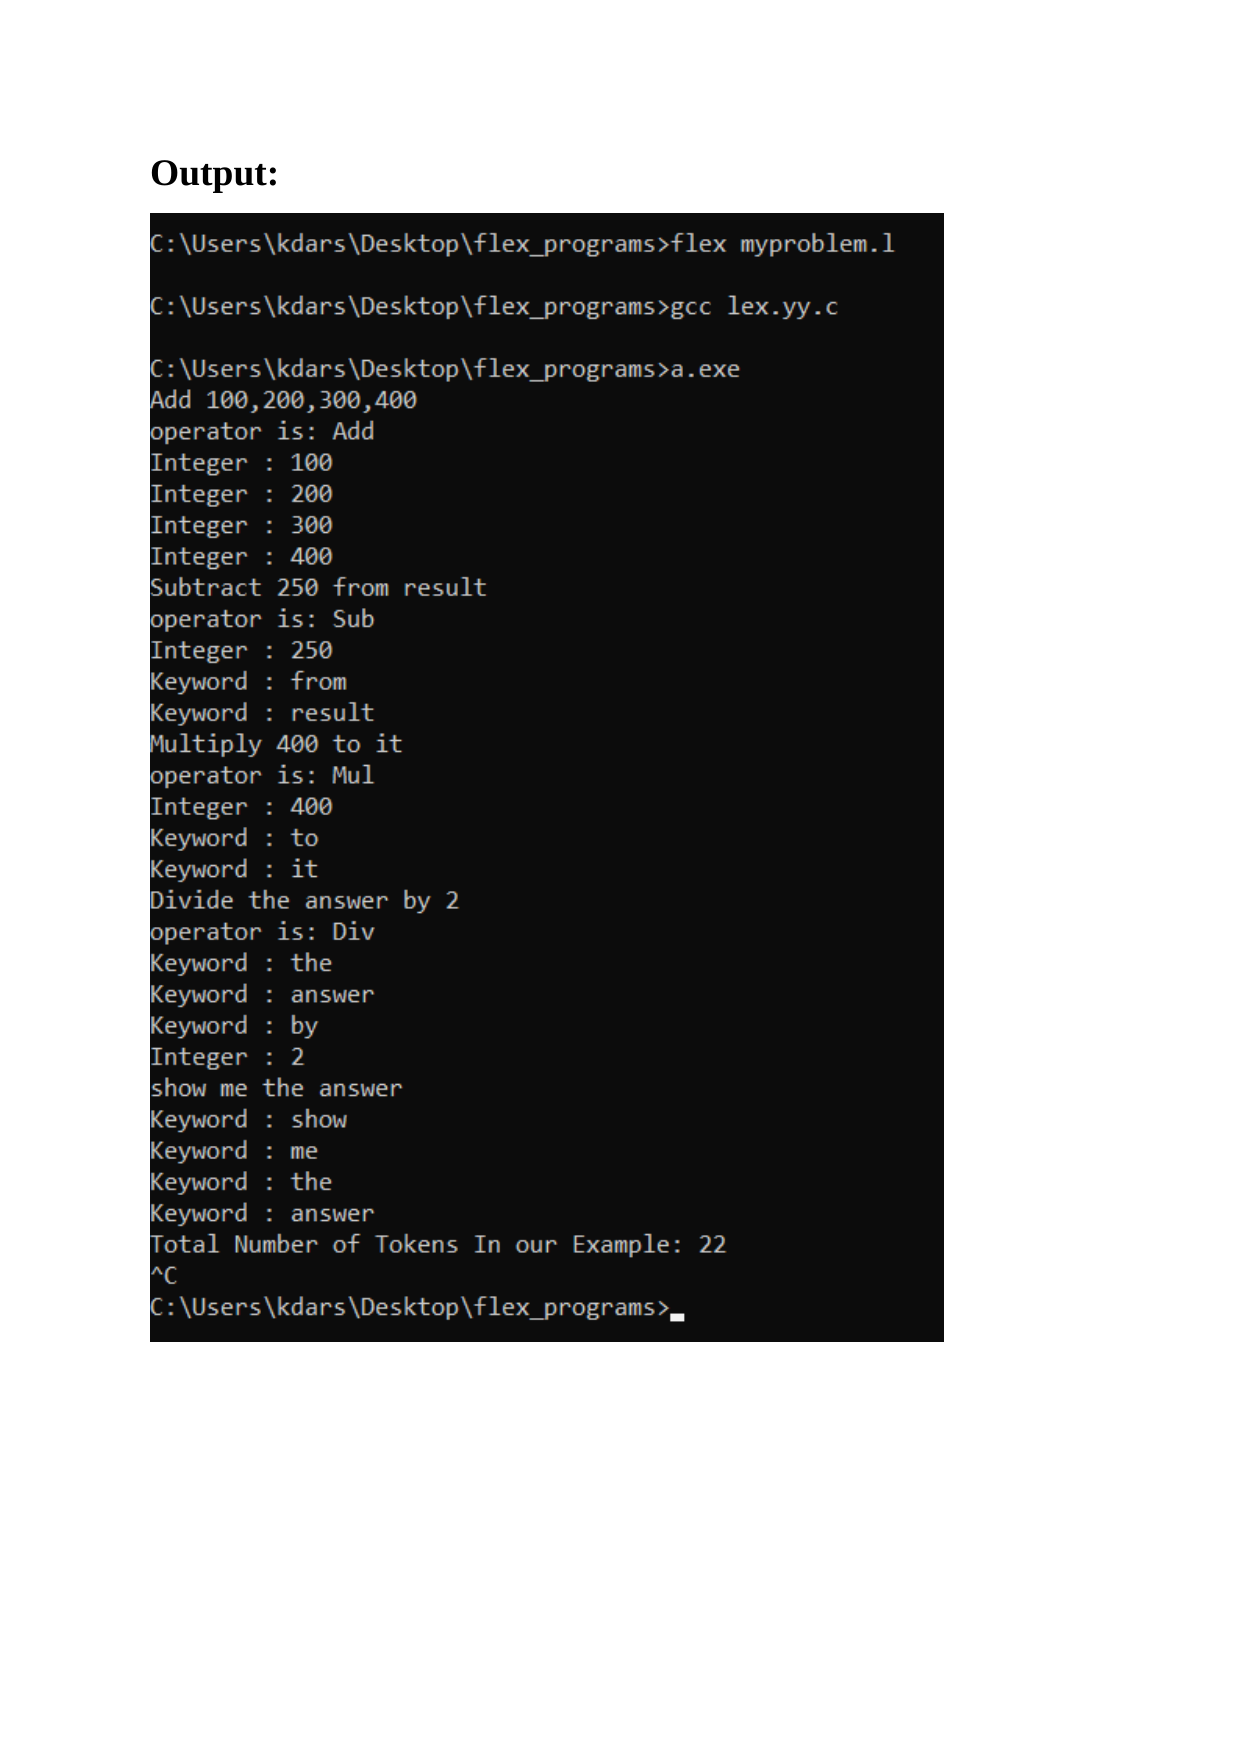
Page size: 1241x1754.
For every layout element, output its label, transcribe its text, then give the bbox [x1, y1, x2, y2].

picture [150, 213, 944, 1342]
text Output: [150, 150, 1090, 193]
